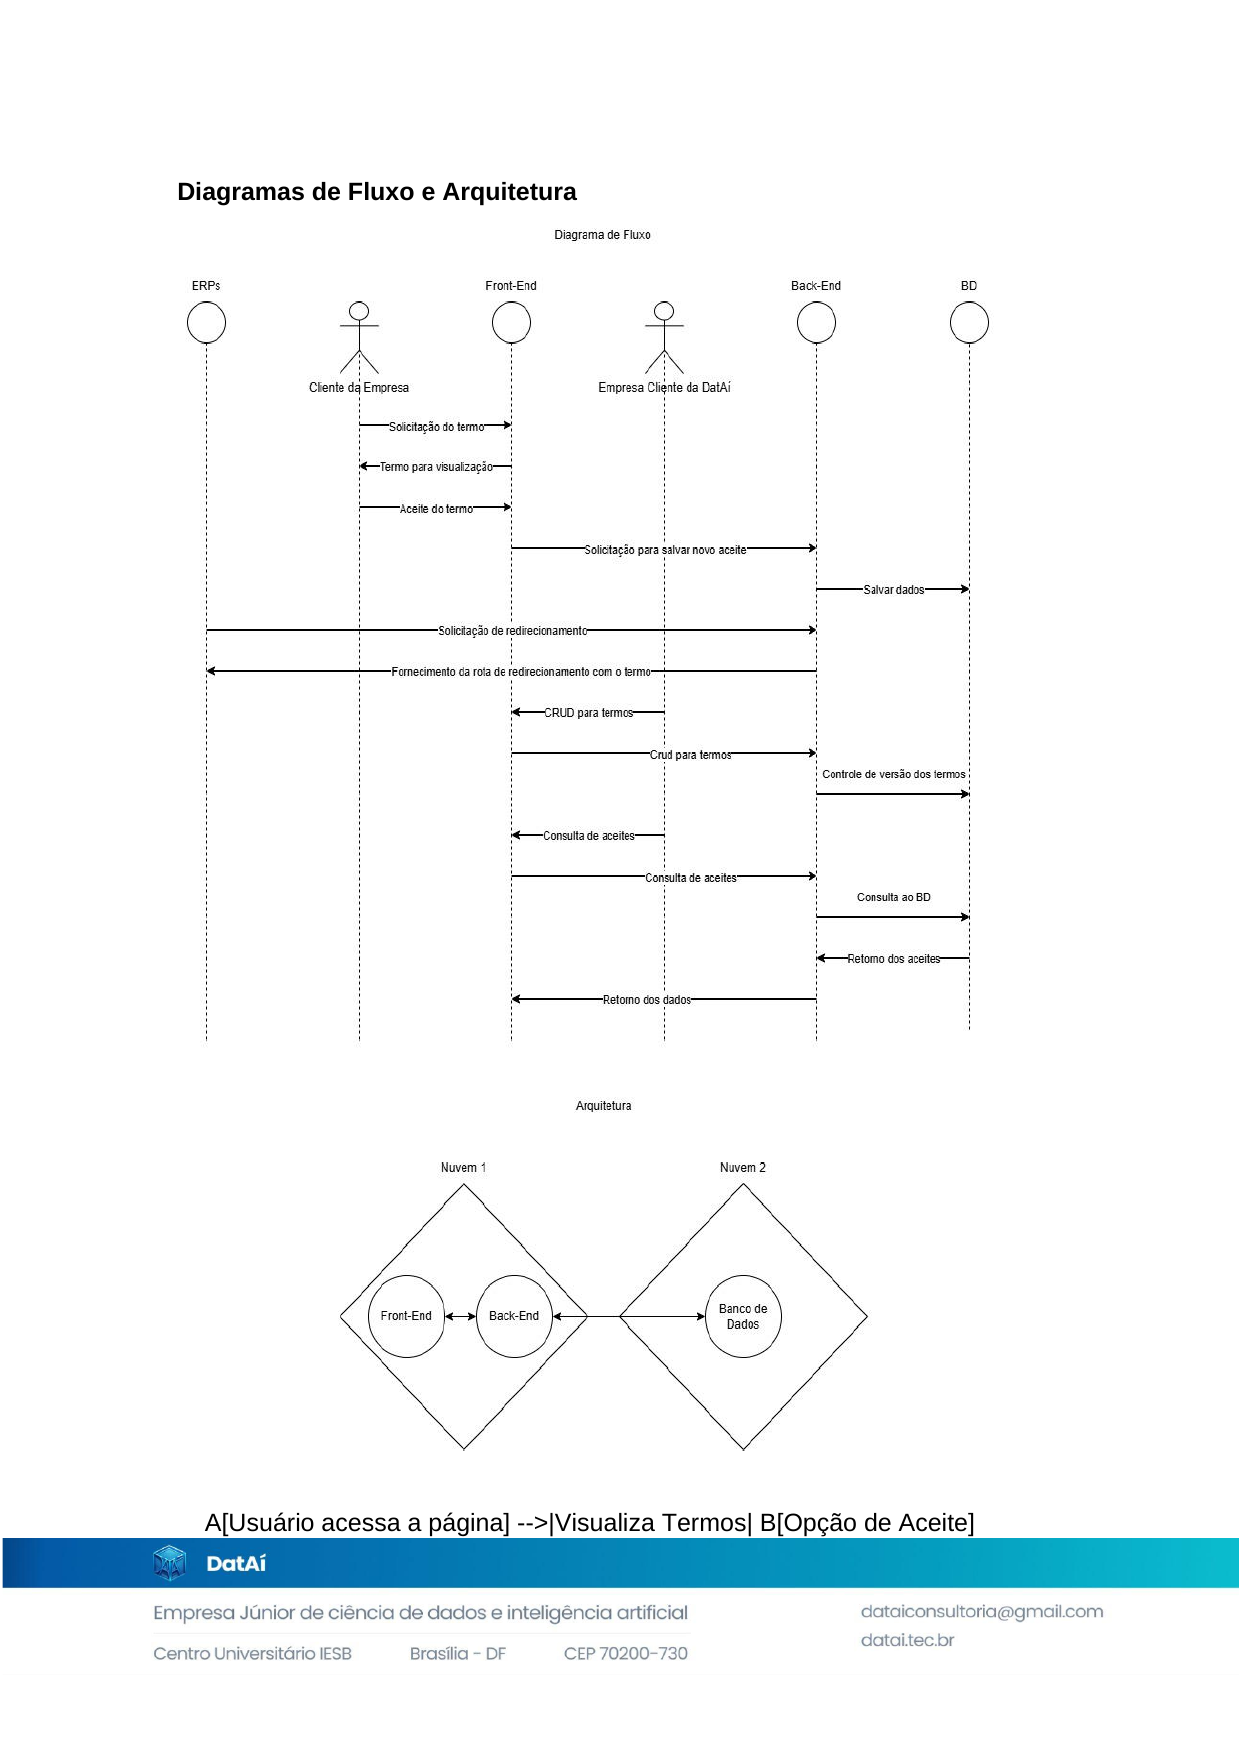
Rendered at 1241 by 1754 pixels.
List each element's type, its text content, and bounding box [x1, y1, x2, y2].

picture [2, 1538, 1239, 1675]
text Diagramas de Fluxo e Arquitetura [177, 177, 1122, 206]
picture [177, 220, 997, 1451]
text A[Usuário acessa a página] -->|Visualiza Termos| B[Opção de Aceite] [177, 1508, 1122, 1536]
